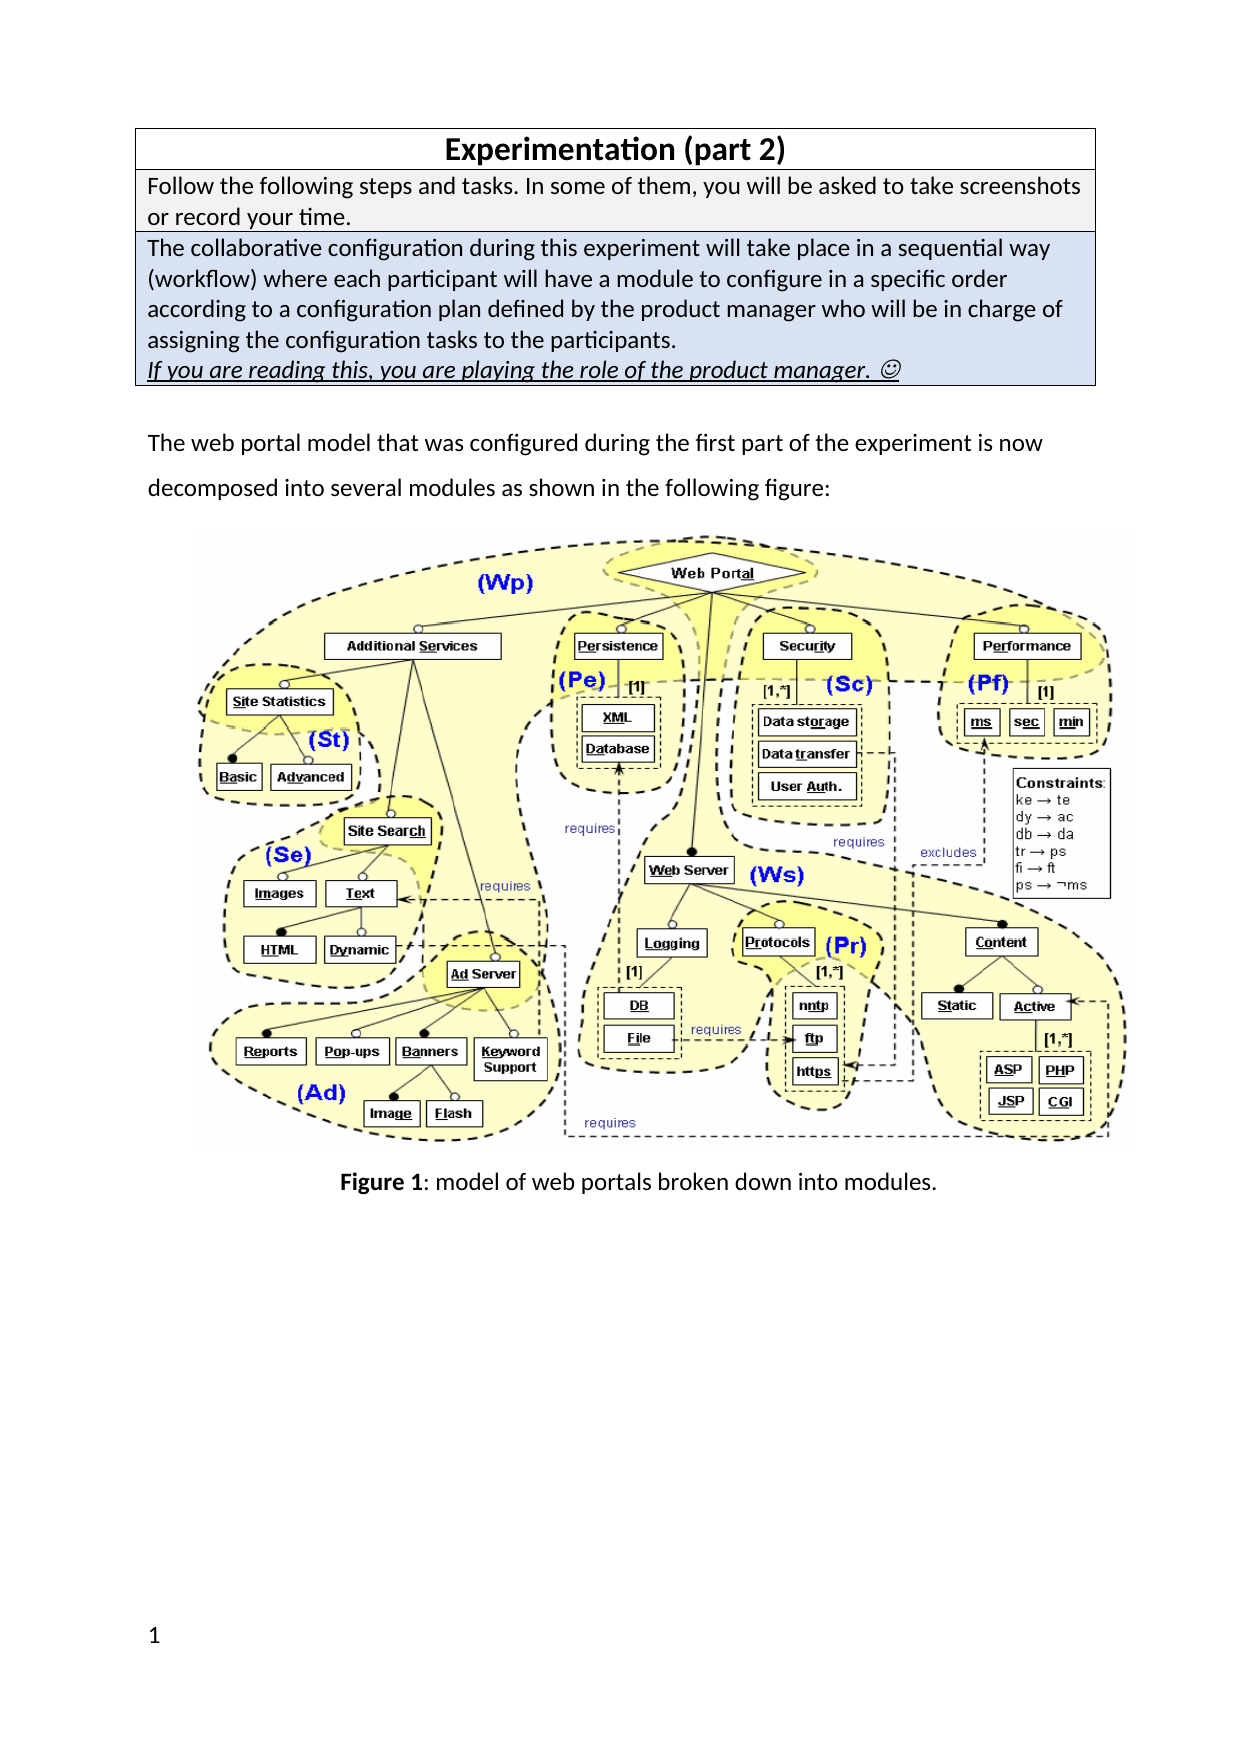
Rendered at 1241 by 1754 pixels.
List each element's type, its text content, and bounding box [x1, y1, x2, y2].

table_cell Follow the following steps and tasks. In some of them, you will be asked to take screenshots or record your time. [136, 170, 1095, 231]
table_cell The collaborative configuration during this experiment will take place in a sequential way (workflow) where each participant will have a module to configure in a specific order according to a configuration plan defined by the product manager who will be in charge of assigning the configuration tasks to the participants. If you are reading this, you are playing the role of the product manager. [136, 232, 1095, 385]
table_header Experimentation (part 2) [136, 129, 1095, 169]
text Figure 1: model of web portals broken down into modules. [185, 1166, 1093, 1197]
picture [112, 518, 1138, 1151]
text The web portal model that was configured during the first part of the experiment is now decomposed into several modules as shown in the following figure: [148, 427, 1093, 503]
